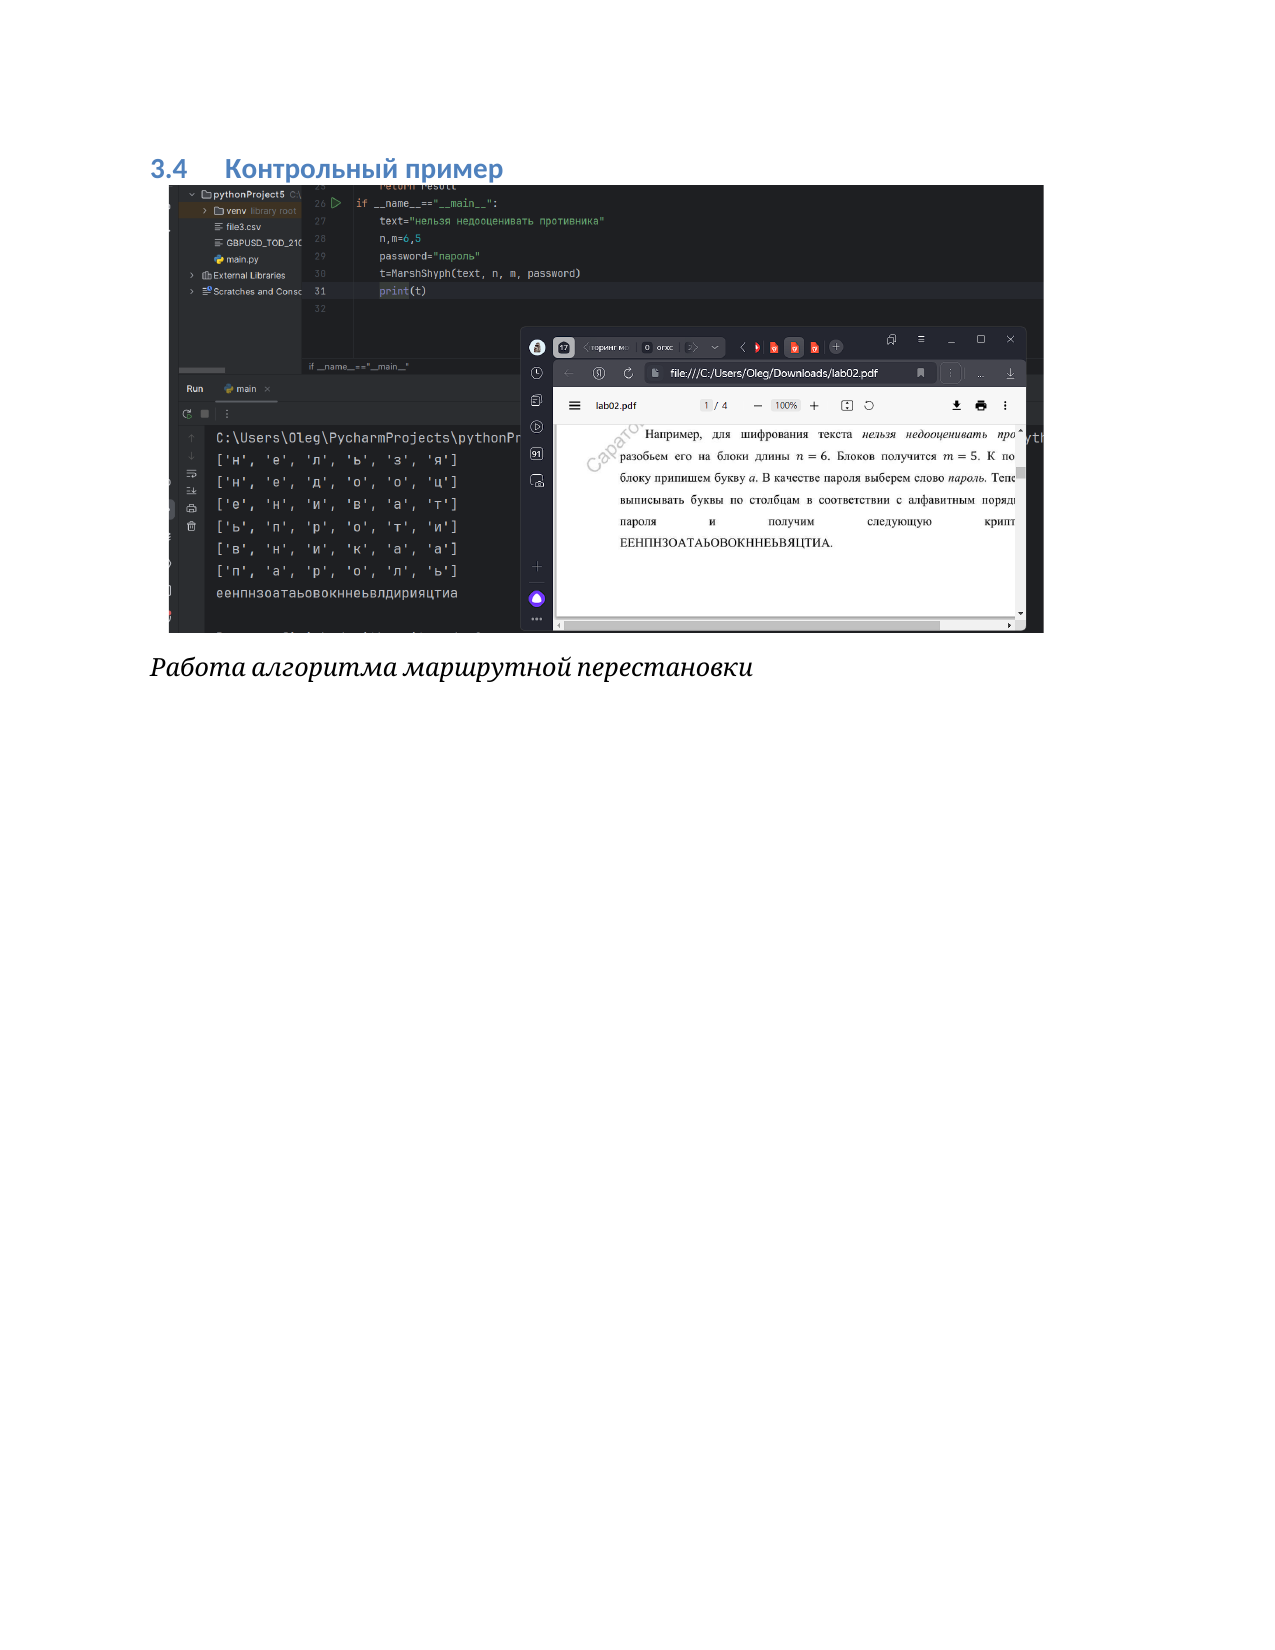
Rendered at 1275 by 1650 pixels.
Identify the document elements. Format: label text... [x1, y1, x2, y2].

picture [168, 185, 1044, 633]
subtitle 3.4 Контрольный пример [150, 150, 1125, 186]
text Работа алгоритма маршрутной перестановки [150, 654, 1125, 682]
